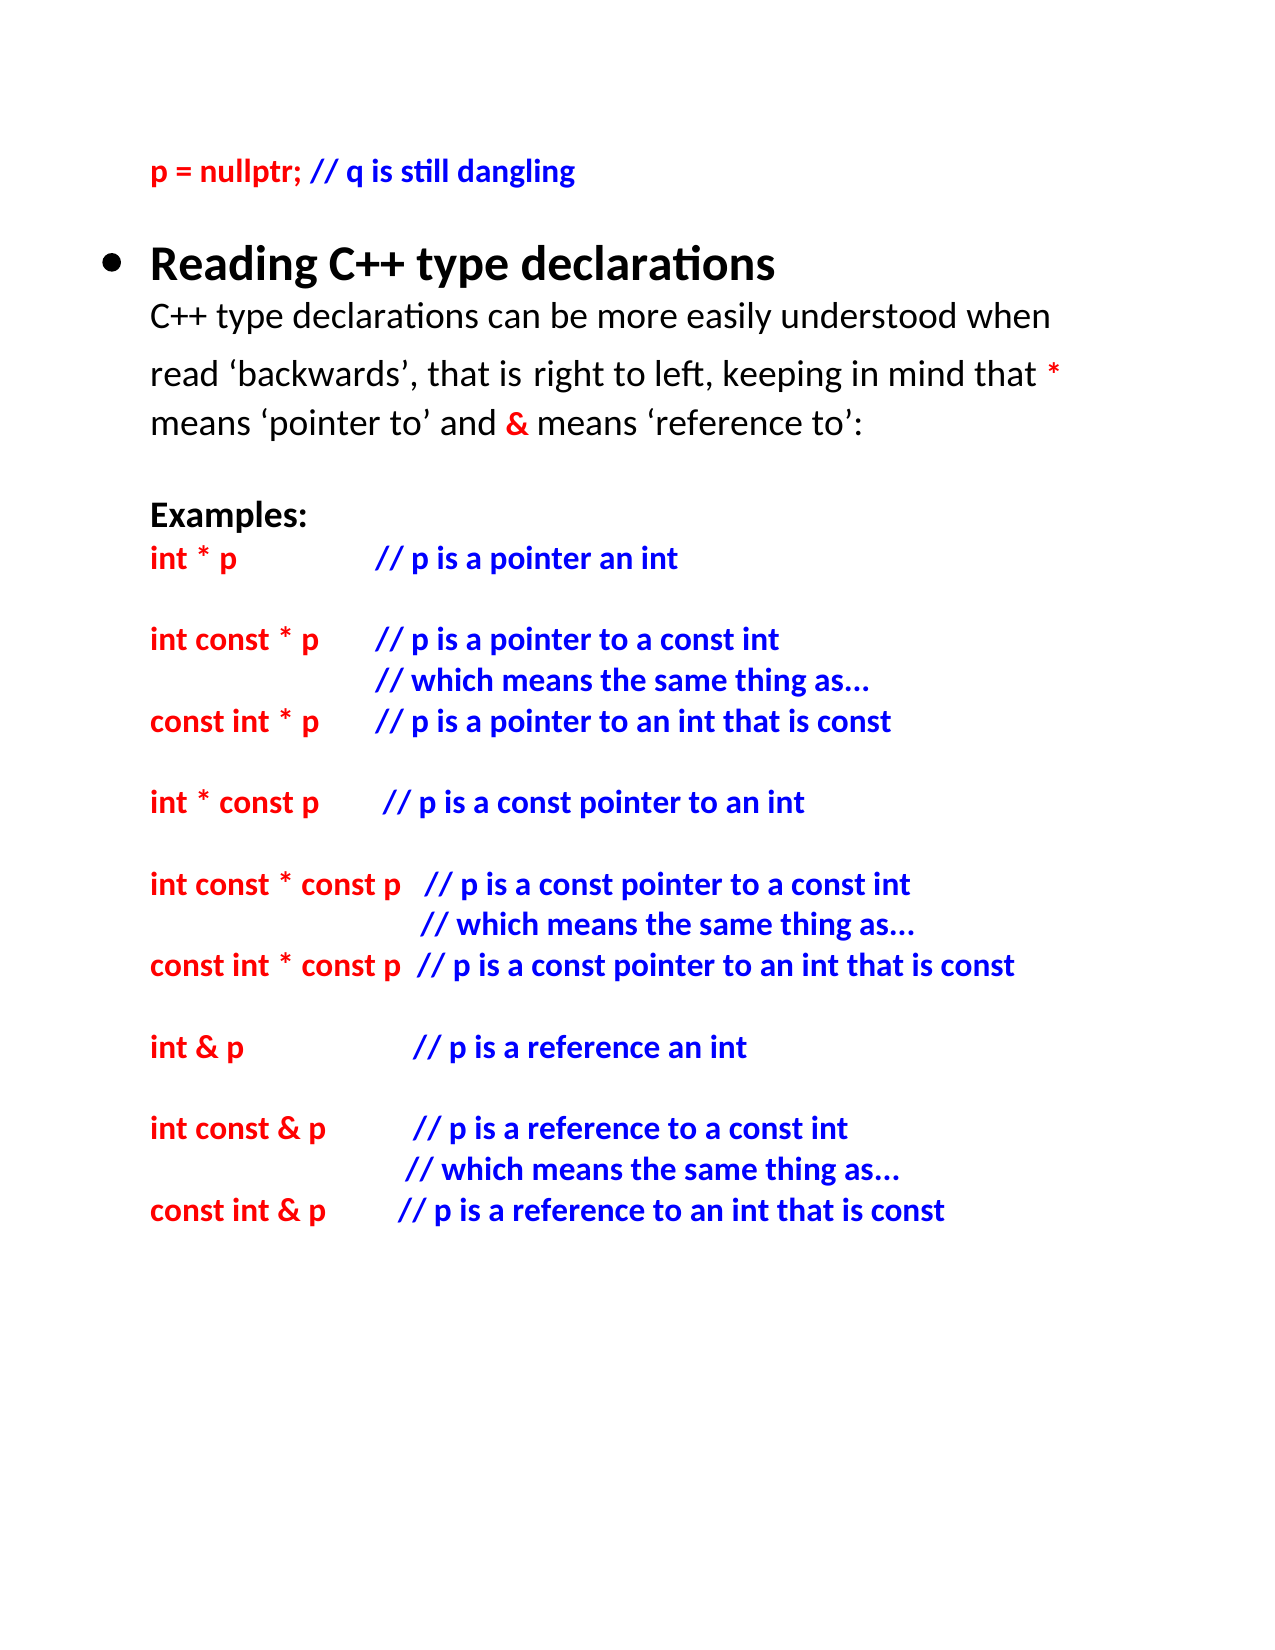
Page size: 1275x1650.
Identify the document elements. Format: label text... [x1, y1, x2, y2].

text // which means the same thing as... [375, 903, 1125, 944]
text C++ type declarations can be more easily understood when read ‘backwards’, that is right to left, keeping in mind that * means ‘pointer to’ and & means ‘reference to’: [150, 292, 1125, 445]
text const int & p // p is a reference to an int that is const [150, 1188, 1125, 1229]
text const int * const p // p is a const pointer to an int that is const [150, 944, 1125, 985]
text int * const p // p is a const pointer to an int [150, 781, 1125, 822]
text Examples: [150, 491, 1125, 537]
list Reading C++ type declarations [103, 231, 1125, 292]
text int & p // p is a reference an int [150, 1026, 1125, 1066]
text int * p // p is a pointer an int [150, 537, 1125, 578]
text p = nullptr; // q is still dangling [150, 150, 1125, 191]
text // which means the same thing as... [375, 1148, 1125, 1188]
text int const * p // p is a pointer to a const int [150, 618, 1125, 659]
text const int * p // p is a pointer to an int that is const [150, 700, 1125, 741]
text int const * const p // p is a const pointer to a const int [150, 863, 1125, 903]
text int const & p // p is a reference to a const int [150, 1107, 1125, 1148]
text // which means the same thing as... [300, 659, 1125, 700]
